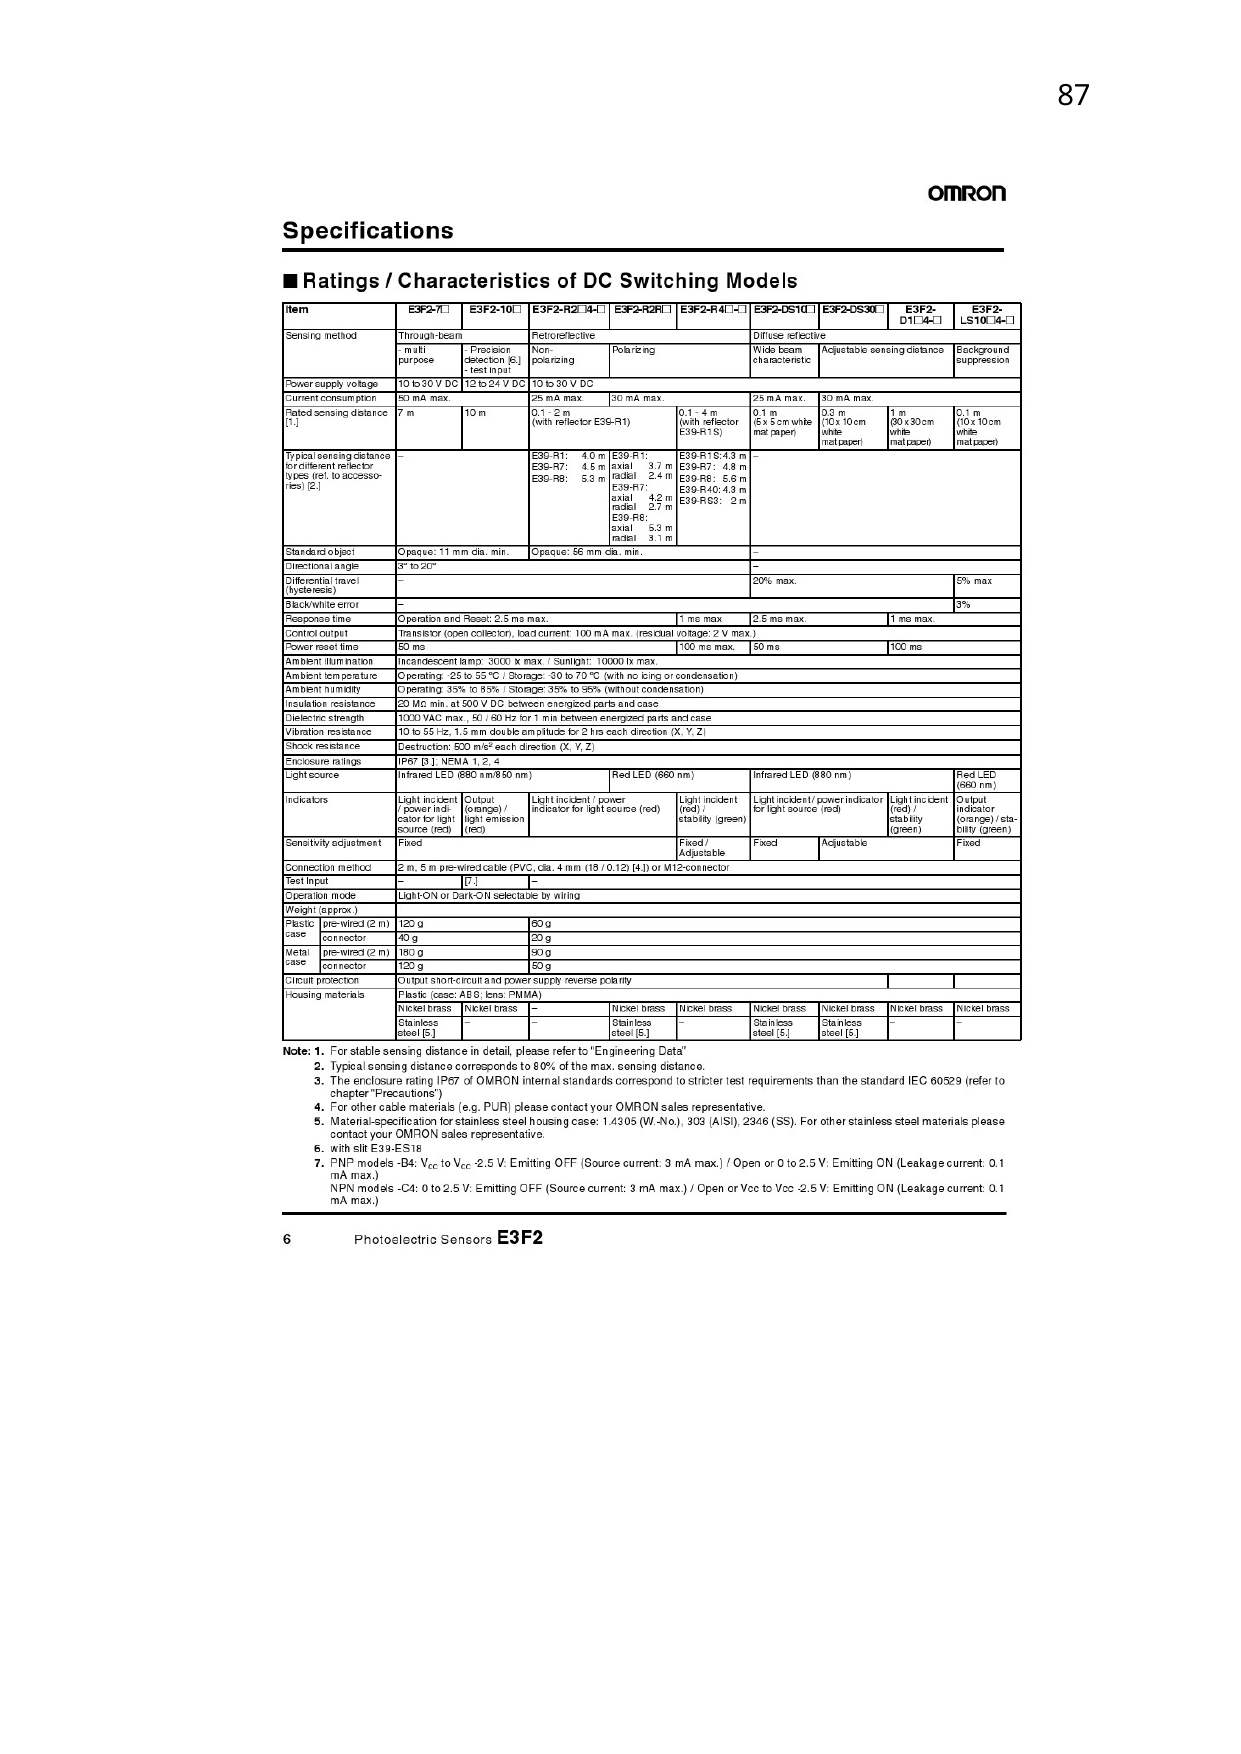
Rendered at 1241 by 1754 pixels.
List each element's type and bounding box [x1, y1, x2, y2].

picture [225, 150, 1090, 1269]
